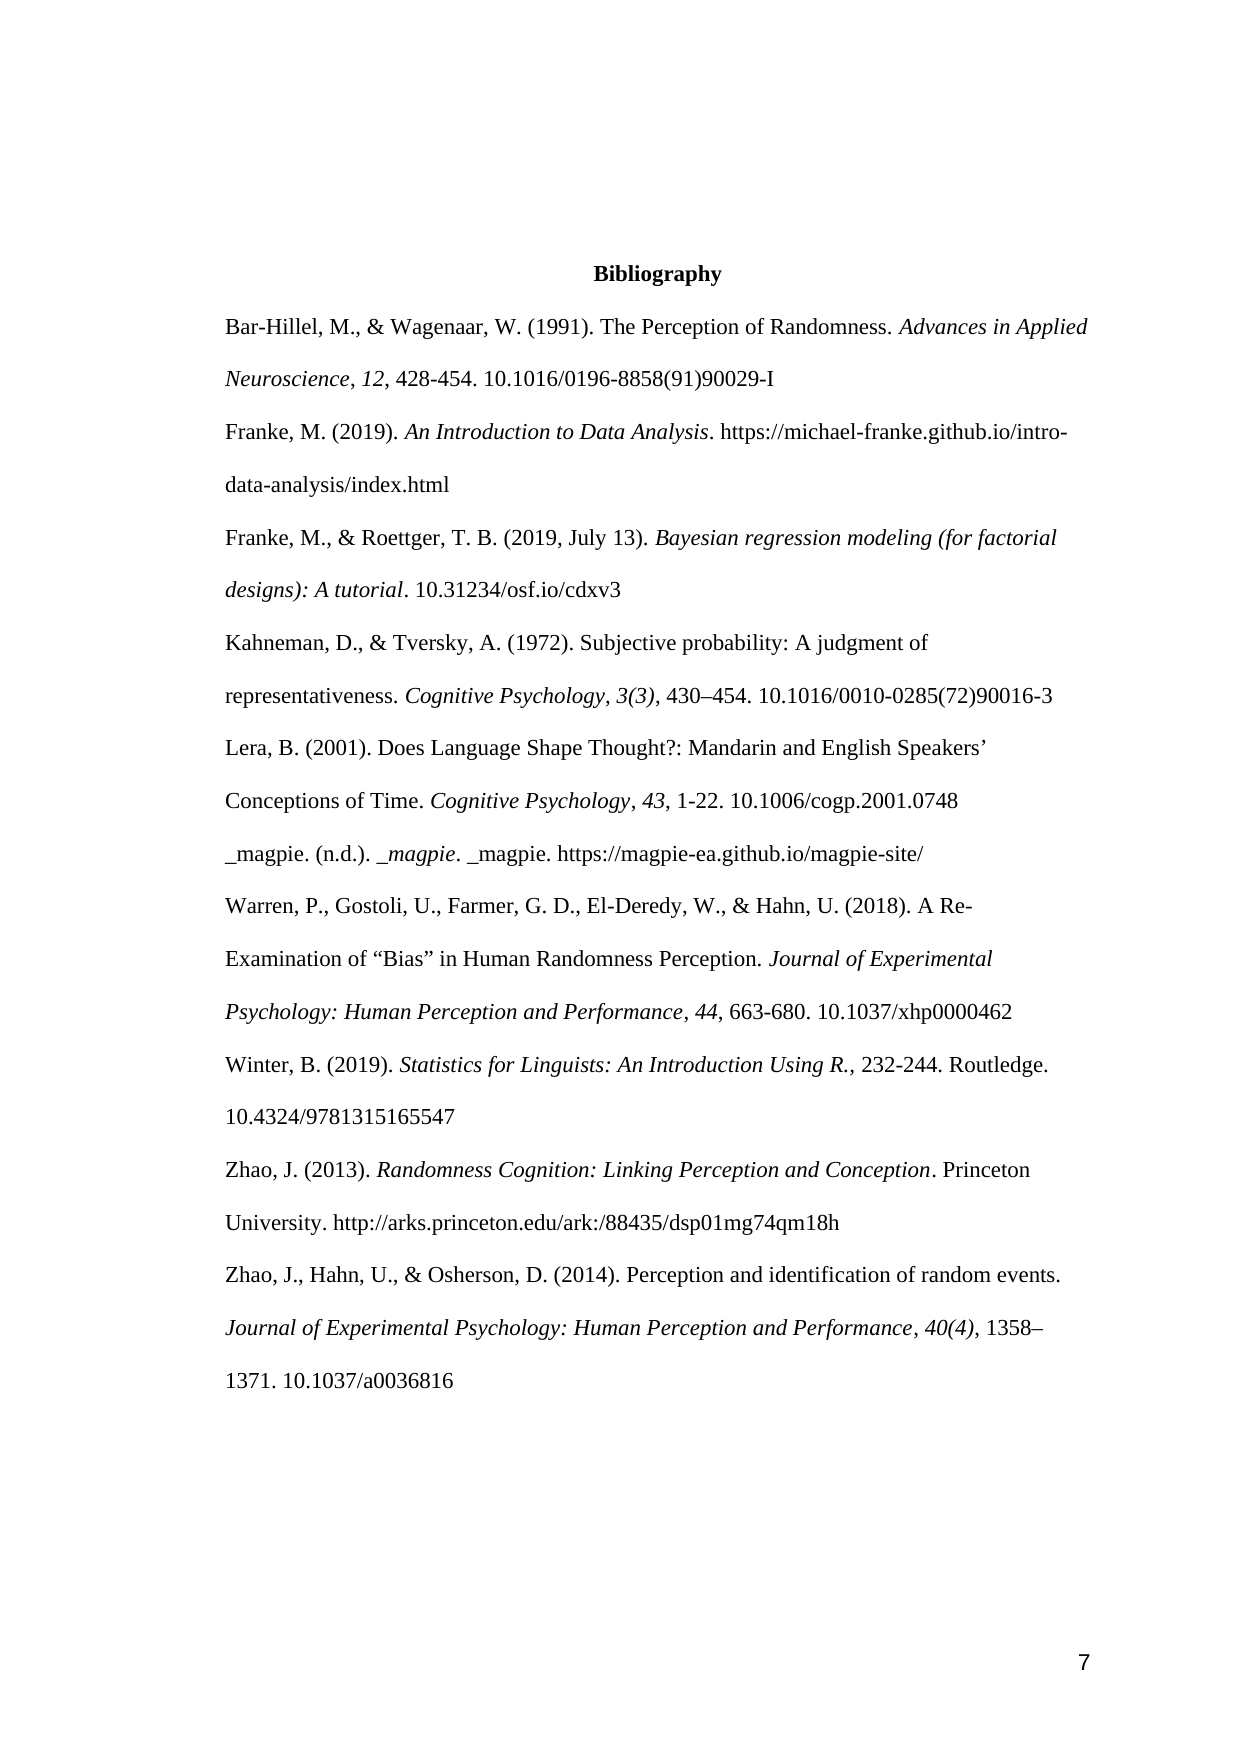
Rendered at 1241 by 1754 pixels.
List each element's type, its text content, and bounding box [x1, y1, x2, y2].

text _magpie. (n.d.). _magpie. _magpie. https://magpie-ea.github.io/magpie-site/ [225, 840, 1090, 866]
text Bibliography [225, 260, 1090, 286]
text Winter, B. (2019). Statistics for Linguists: An Introduction Using R., 232-244. Routledge. 10.4324/9781315165547 [225, 1051, 1090, 1130]
text Lera, B. (2001). Does Language Shape Thought?: Mandarin and English Speakers’ Conceptions of Time. Cognitive Psychology, 43, 1-22. 10.1006/cogp.2001.0748 [225, 734, 1090, 813]
text Zhao, J., Hahn, U., & Osherson, D. (2014). Perception and identification of random events. Journal of Experimental Psychology: Human Perception and Performance, 40(4), 1358–1371. 10.1037/a0036816 [225, 1261, 1090, 1393]
text Kahneman, D., & Tversky, A. (1972). Subjective probability: A judgment of representativeness. Cognitive Psychology, 3(3), 430–454. 10.1016/0010-0285(72)90016-3 [225, 629, 1090, 708]
text Zhao, J. (2013). Randomness Cognition: Linking Perception and Conception. Princeton University. http://arks.princeton.edu/ark:/88435/dsp01mg74qm18h [225, 1156, 1090, 1235]
text Franke, M., & Roettger, T. B. (2019, July 13). Bayesian regression modeling (for factorial designs): A tutorial. 10.31234/osf.io/cdxv3 [225, 523, 1090, 603]
text Warren, P., Gostoli, U., Farmer, G. D., El-Deredy, W., & Hahn, U. (2018). A Re-Examination of “Bias” in Human Randomness Perception. Journal of Experimental Psychology: Human Perception and Performance, 44, 663-680. 10.1037/xhp0000462 [225, 892, 1090, 1024]
text Bar-Hillel, M., & Wagenaar, W. (1991). The Perception of Randomness. Advances in Applied Neuroscience, 12, 428-454. 10.1016/0196-8858(91)90029-I [225, 313, 1090, 392]
text Franke, M. (2019). An Introduction to Data Analysis. https://michael-franke.github.io/intro-data-analysis/index.html [225, 418, 1090, 497]
